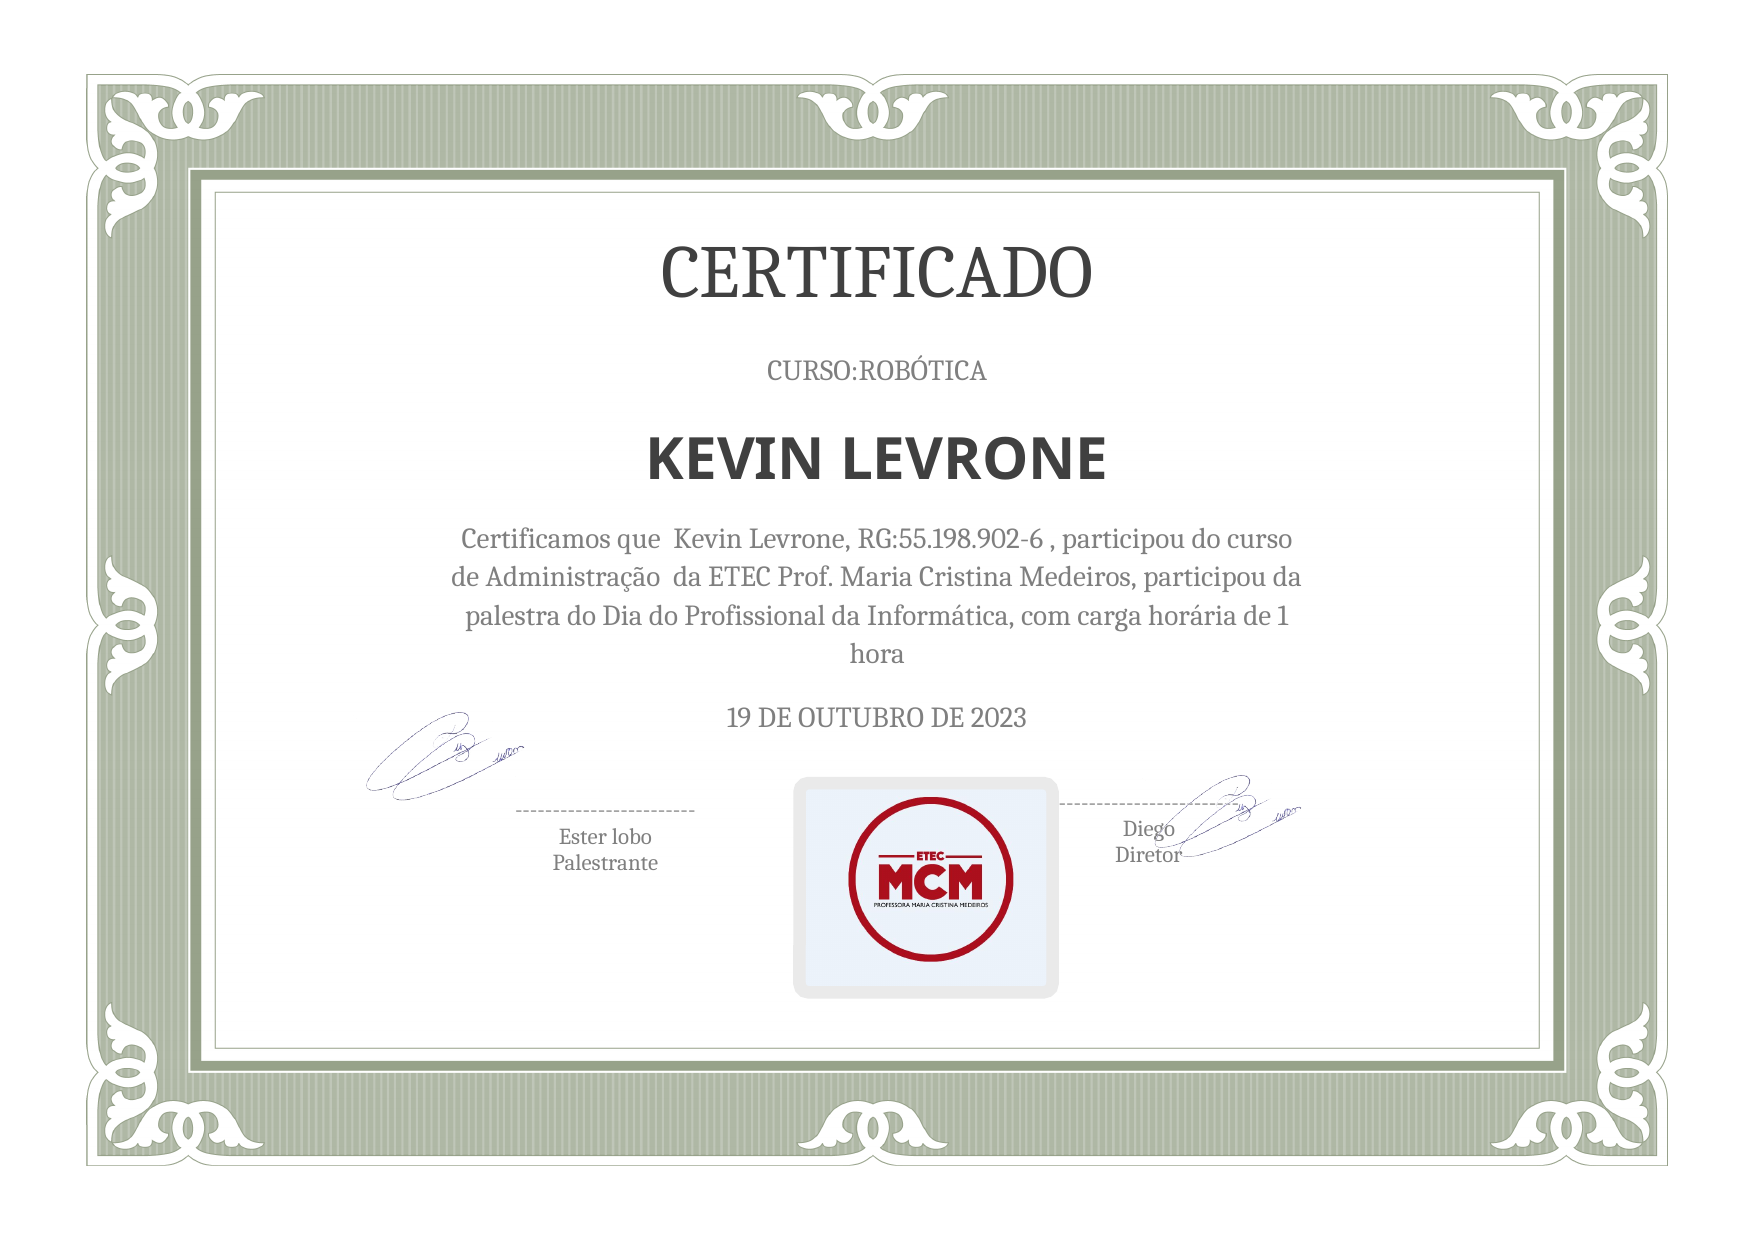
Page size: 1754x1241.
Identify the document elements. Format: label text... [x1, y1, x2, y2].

table_header [760, 765, 993, 920]
picture [342, 700, 544, 823]
table_header ------------------------ Ester lobo Palestrante [450, 765, 760, 920]
picture [806, 790, 1046, 986]
subtitle Kevin Levrone [225, 417, 1529, 497]
picture [1131, 764, 1319, 878]
table_header ------------------------ Diego Diretor [994, 765, 1304, 920]
subtitle curso:Robótica [450, 354, 1304, 387]
title certificado [225, 230, 1529, 316]
text Certificamos que Kevin Levrone, RG:55.198.902-6 , participou do curso de Administração da ETEC Prof. Maria Cristina Medeiros, participou da palestra do Dia do Profissional da Informática, com carga horária de 1 hora [450, 522, 1304, 671]
subtitle 19 de Outubro de 2023 [544, 701, 1304, 734]
